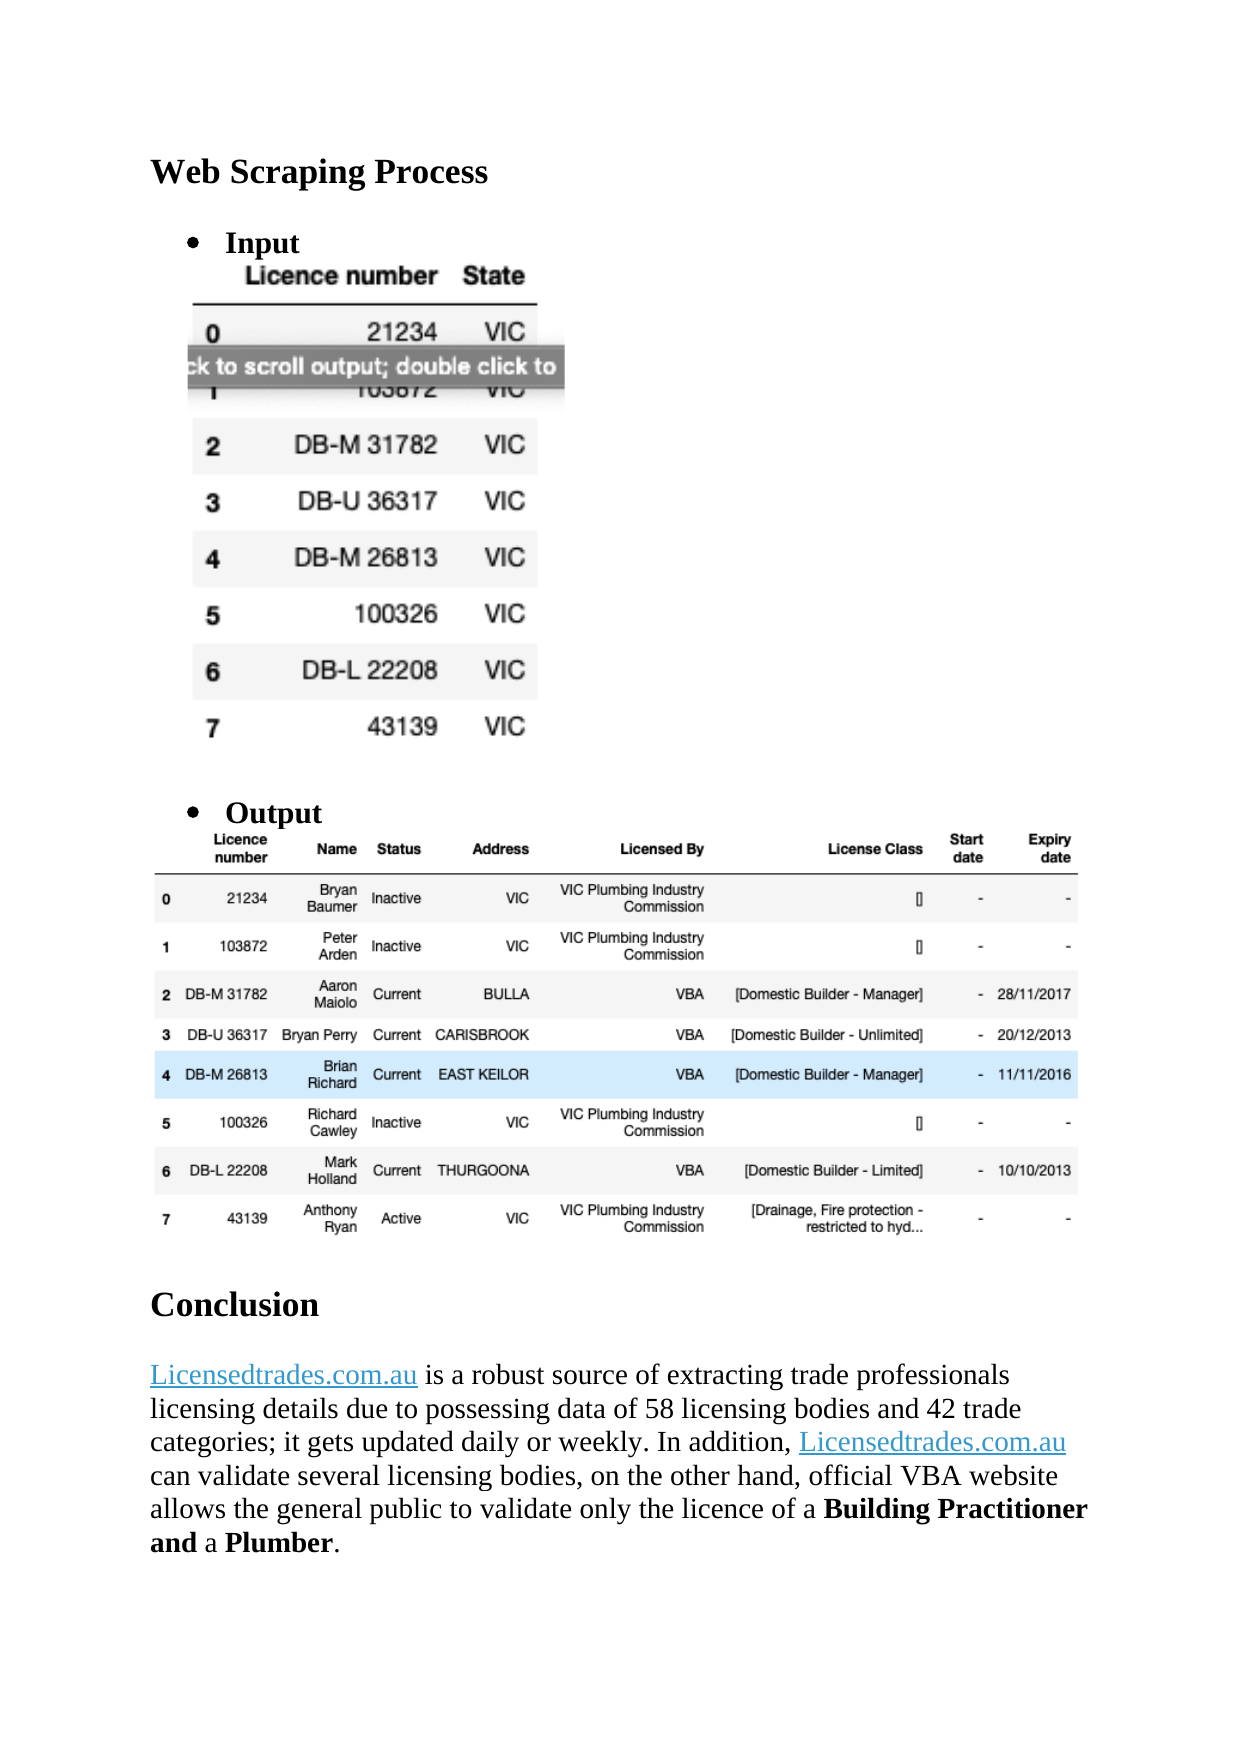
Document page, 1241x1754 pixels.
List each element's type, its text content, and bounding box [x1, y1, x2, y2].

picture [150, 829, 1090, 1250]
list Input [187, 224, 1090, 260]
picture [187, 260, 565, 761]
text Conclusion [150, 1283, 1090, 1324]
list Output [187, 794, 1090, 829]
text Licensedtrades.com.au is a robust source of extracting trade professionals licensing details due to possessing data of 58 licensing bodies and 42 trade categories; it gets updated daily or weekly. In addition, Licensedtrades.com.au can validate several licensing bodies, on the other hand, official VBA website allows the general public to validate only the licence of a Building Practitioner and a Plumber. [150, 1357, 1090, 1558]
text Web Scraping Process [150, 150, 1090, 191]
